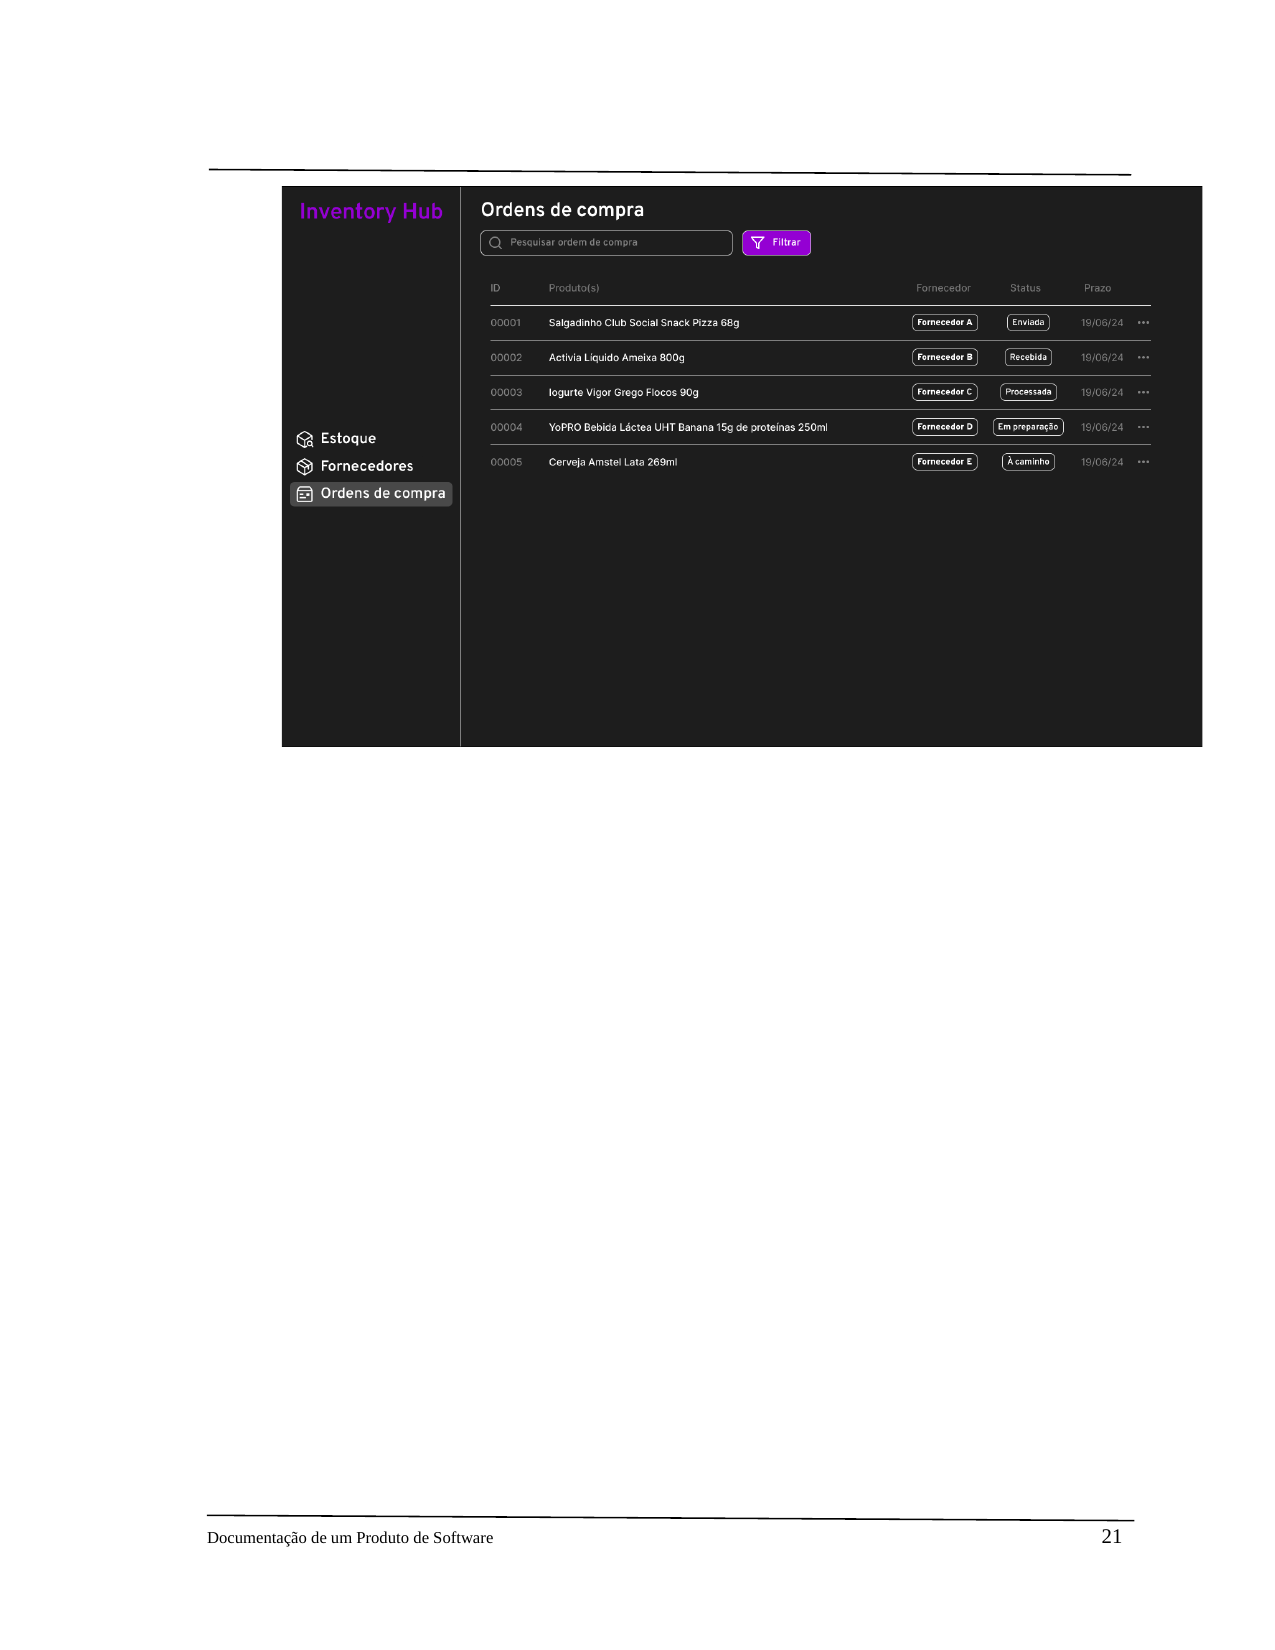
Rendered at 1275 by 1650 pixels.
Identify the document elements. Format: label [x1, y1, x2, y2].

picture [281, 186, 1203, 747]
